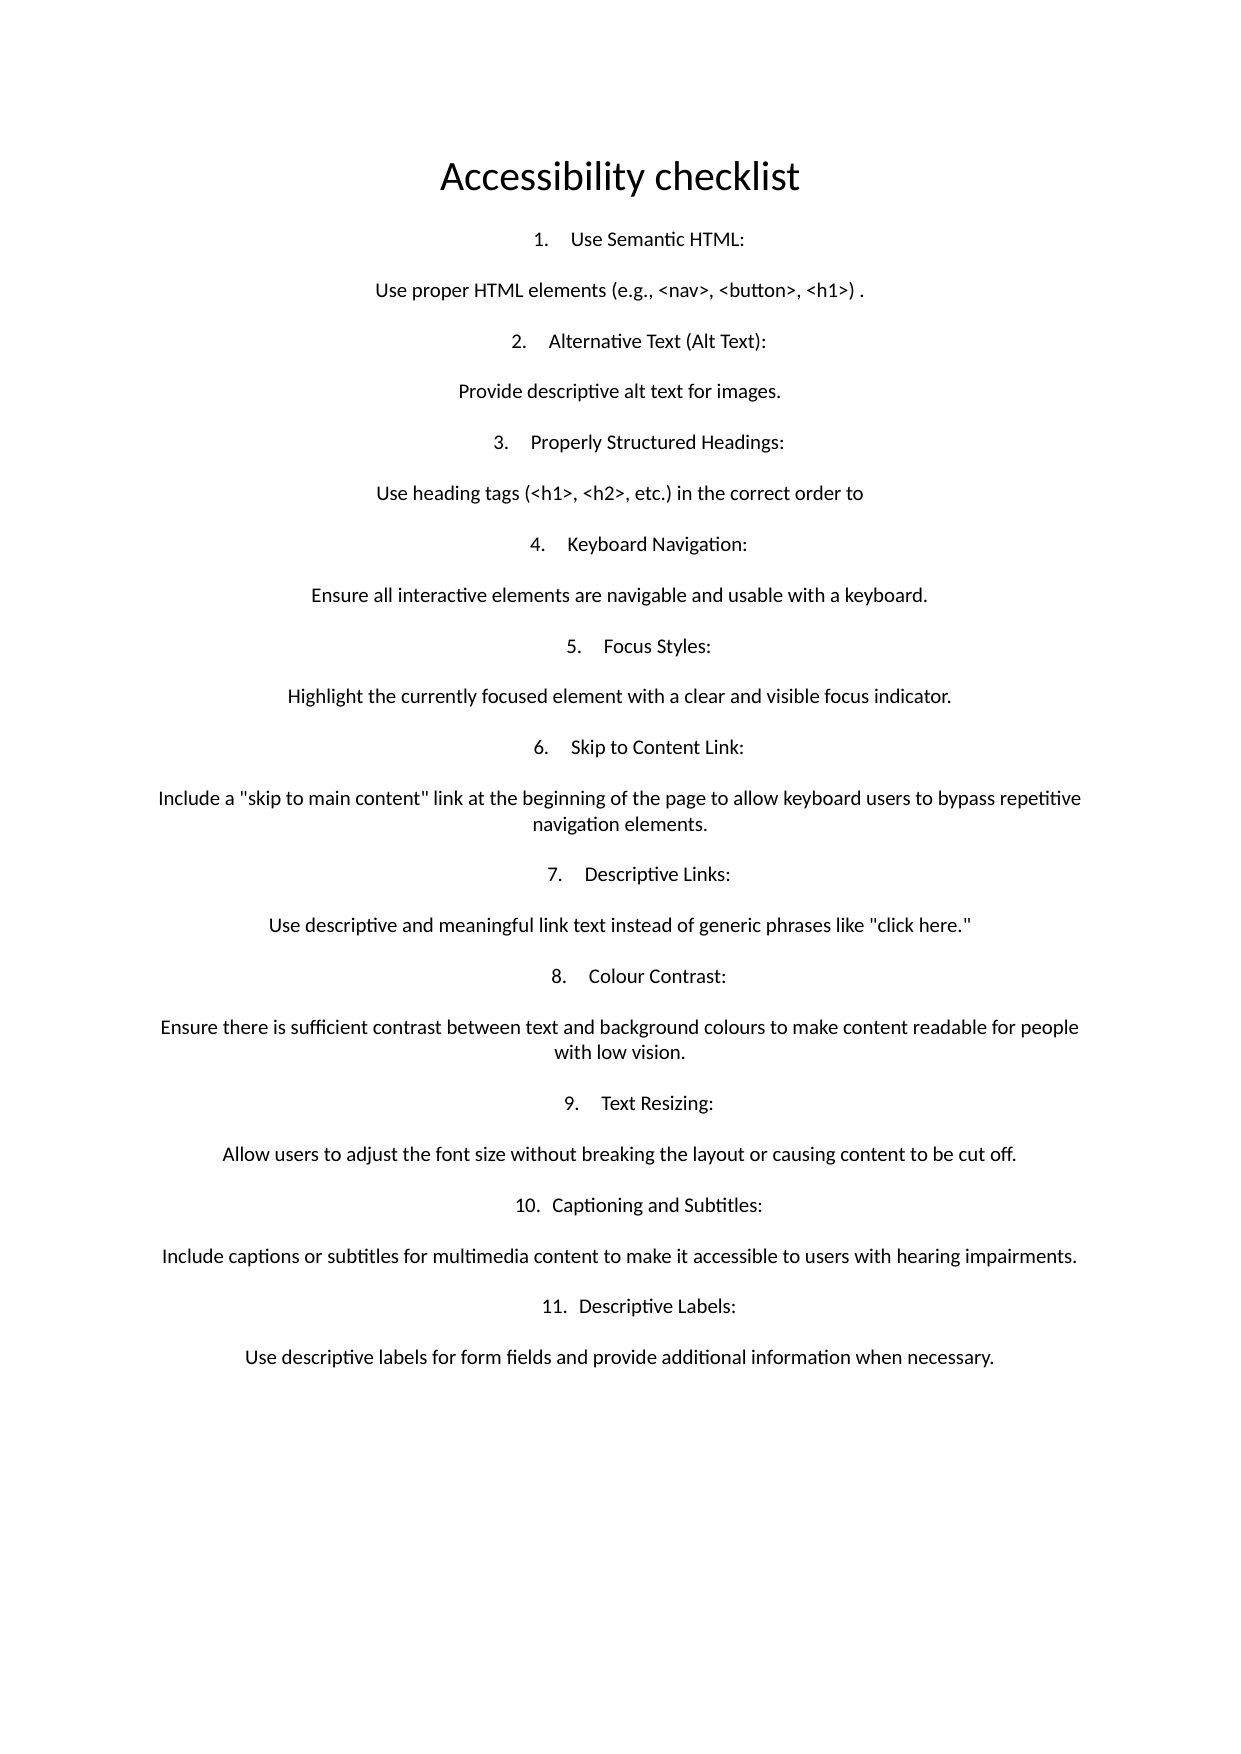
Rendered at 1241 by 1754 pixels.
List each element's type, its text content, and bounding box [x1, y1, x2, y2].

list Focus Styles: [187, 633, 1090, 658]
list Descriptive Labels: [187, 1294, 1090, 1319]
list Descriptive Links: [187, 862, 1090, 887]
list Captioning and Subtitles: [187, 1192, 1090, 1217]
list Use Semantic HTML: [187, 226, 1090, 252]
text Use descriptive and meaningful link text instead of generic phrases like "click here." [150, 912, 1090, 938]
text Use proper HTML elements (e.g., <nav>, <button>, <h1>) . [150, 277, 1090, 302]
text Provide descriptive alt text for images. [150, 379, 1090, 404]
text Ensure all interactive elements are navigable and usable with a keyboard. [150, 582, 1090, 607]
list Alternative Text (Alt Text): [187, 328, 1090, 353]
list Colour Contrast: [187, 963, 1090, 989]
text Use descriptive labels for form fields and provide additional information when necessary. [150, 1344, 1090, 1370]
list Properly Structured Headings: [187, 429, 1090, 455]
text Include a "skip to main content" link at the beginning of the page to allow keyboard users to bypass repetitive navigation elements. [150, 785, 1090, 836]
text Highlight the currently focused element with a clear and visible focus indicator. [150, 684, 1090, 709]
text Ensure there is sufficient contrast between text and background colours to make content readable for people with low vision. [150, 1014, 1090, 1065]
text Include captions or subtitles for multimedia content to make it accessible to users with hearing impairments. [150, 1243, 1090, 1268]
list Keyboard Navigation: [187, 531, 1090, 557]
text Allow users to adjust the font size without breaking the layout or causing content to be cut off. [150, 1141, 1090, 1167]
text Accessibility checklist [150, 150, 1090, 201]
text Use heading tags (<h1>, <h2>, etc.) in the correct order to [150, 480, 1090, 506]
list Skip to Content Link: [187, 734, 1090, 760]
list Text Resizing: [187, 1090, 1090, 1116]
